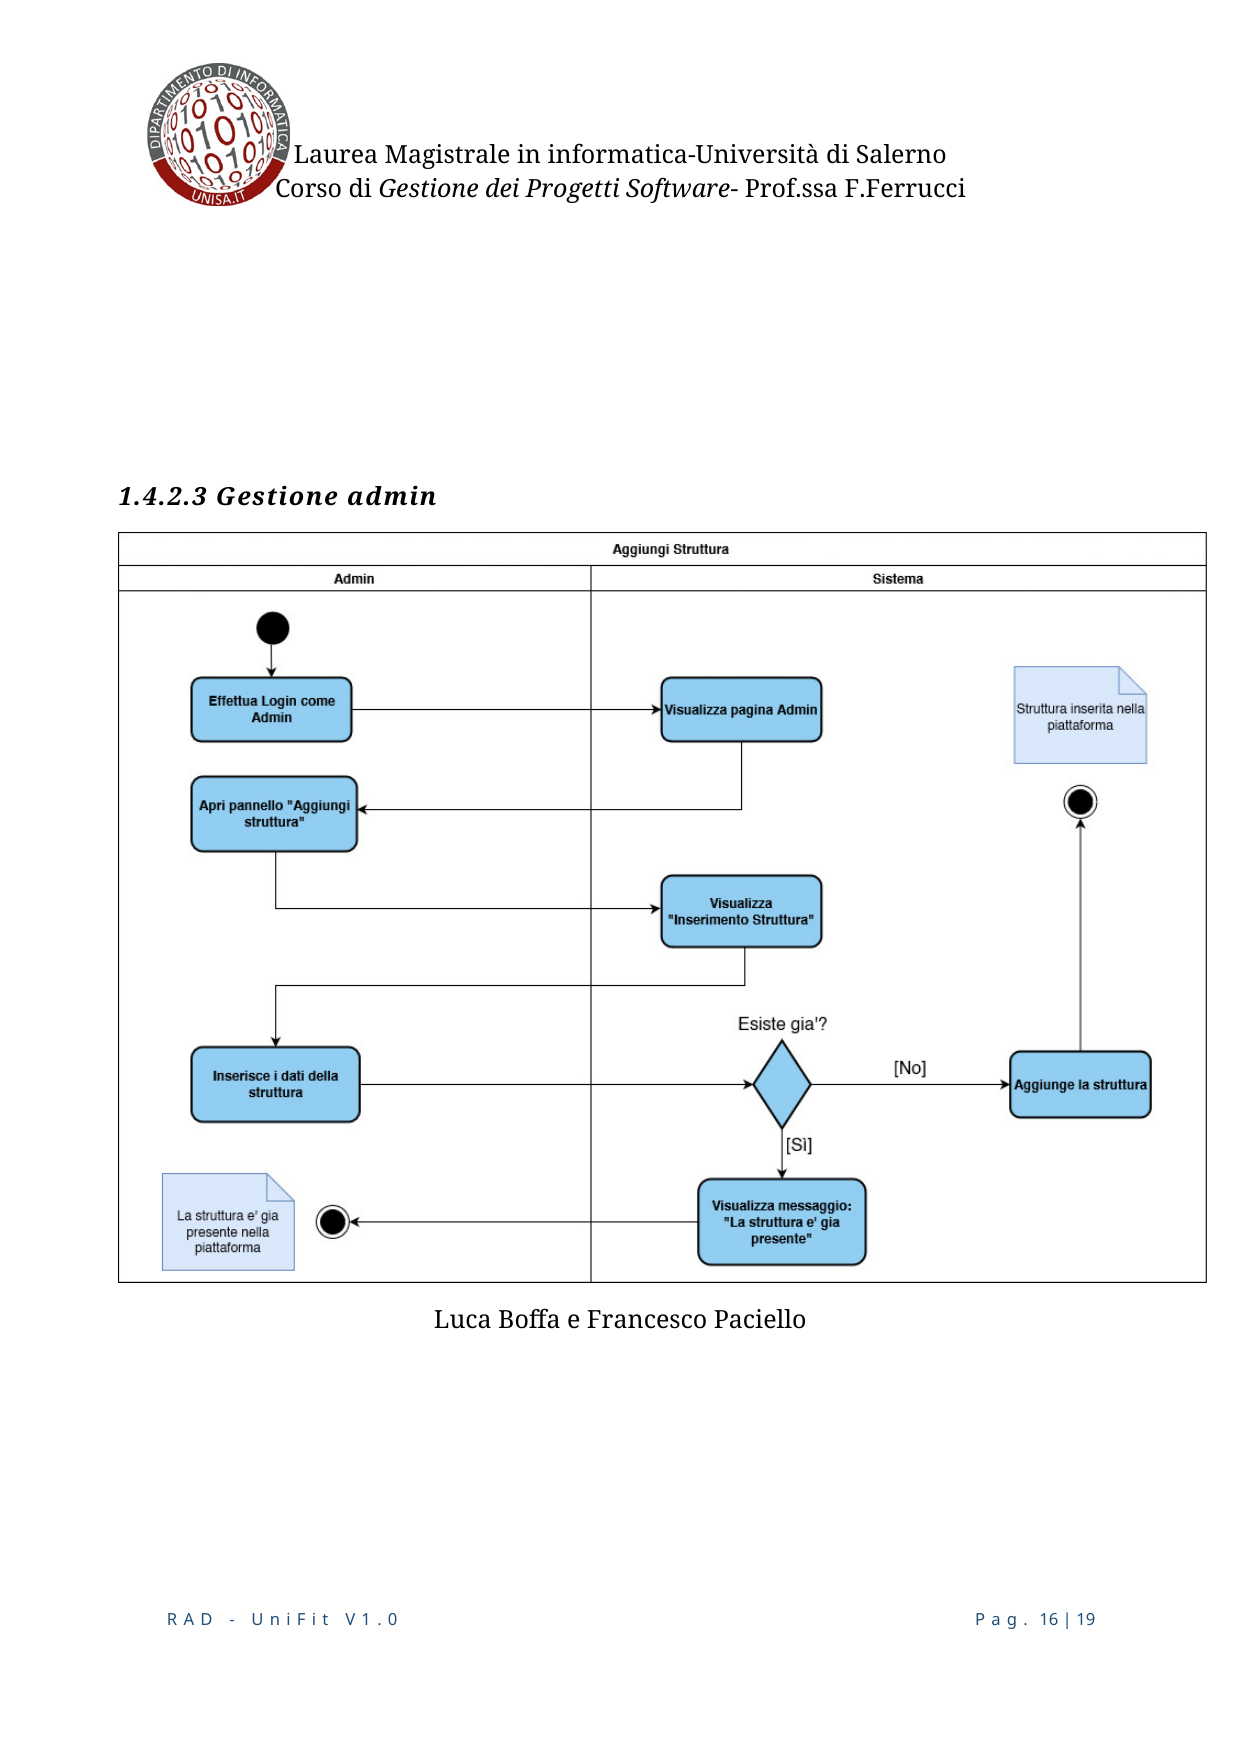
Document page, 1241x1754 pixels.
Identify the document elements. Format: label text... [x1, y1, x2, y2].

text Luca Boffa e Francesco Paciello [118, 1302, 1122, 1336]
picture [118, 532, 1208, 1283]
subtitle 1.4.2.3 Gestione admin [118, 479, 1122, 513]
picture [147, 63, 290, 206]
